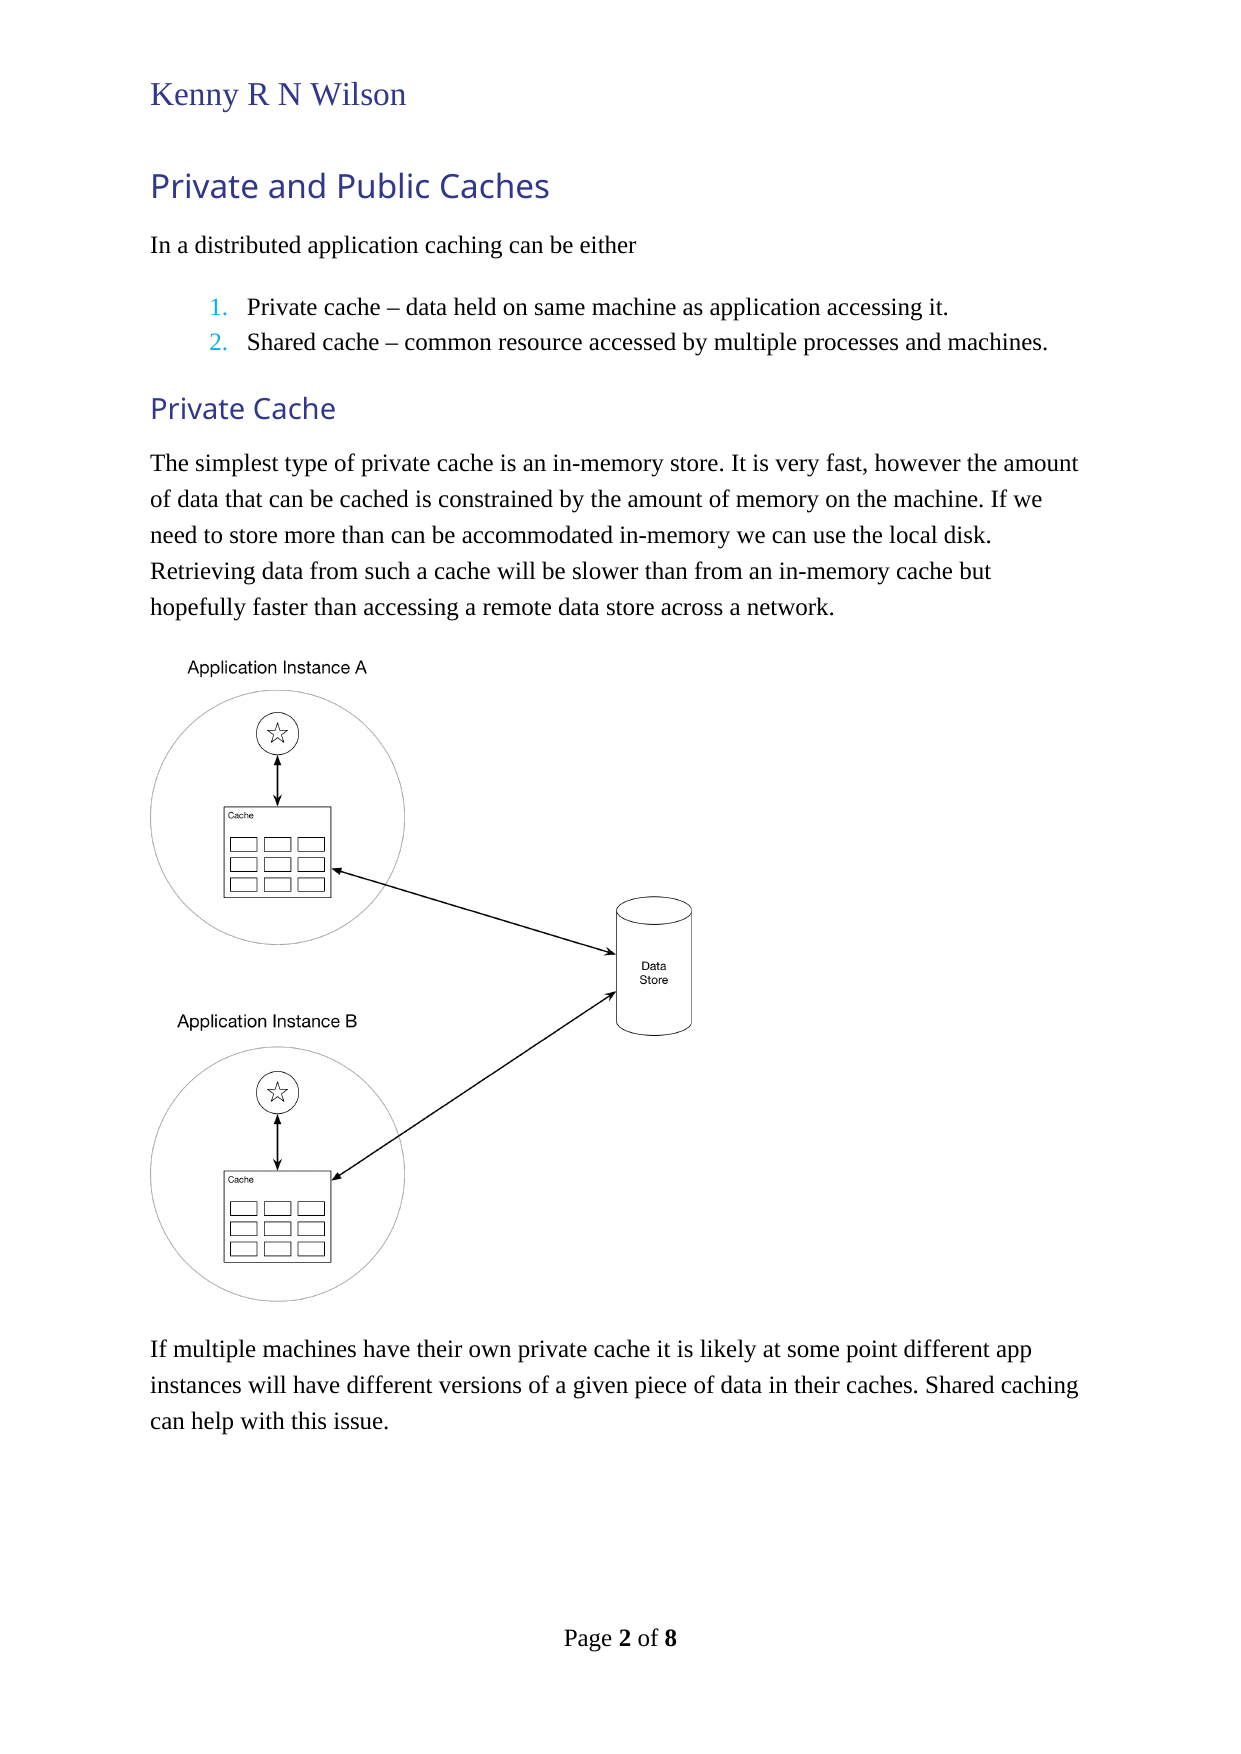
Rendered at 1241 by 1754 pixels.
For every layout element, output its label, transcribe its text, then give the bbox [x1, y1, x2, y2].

text The simplest type of private cache is an in-memory store. It is very fast, however the amount of data that can be cached is constrained by the amount of memory on the machine. If we need to store more than can be accommodated in-memory we can use the local disk. Retrieving data from such a cache will be slower than from an in-memory cache but hopefully faster than accessing a remote data store across a network. [150, 448, 1090, 620]
list Shared cache – common resource accessed by multiple processes and machines. [209, 327, 1090, 356]
subtitle Private and Public Caches [150, 162, 1090, 208]
text If multiple machines have their own private cache it is likely at some point different app instances will have different versions of a given piece of data in their caches. Shared caching can help with this issue. [150, 1334, 1090, 1434]
list Private cache – data held on same machine as application accessing it. [209, 292, 1090, 320]
text In a distributed application caching can be either [150, 231, 1090, 259]
picture [150, 652, 692, 1302]
subtitle Private Cache [150, 388, 1090, 428]
